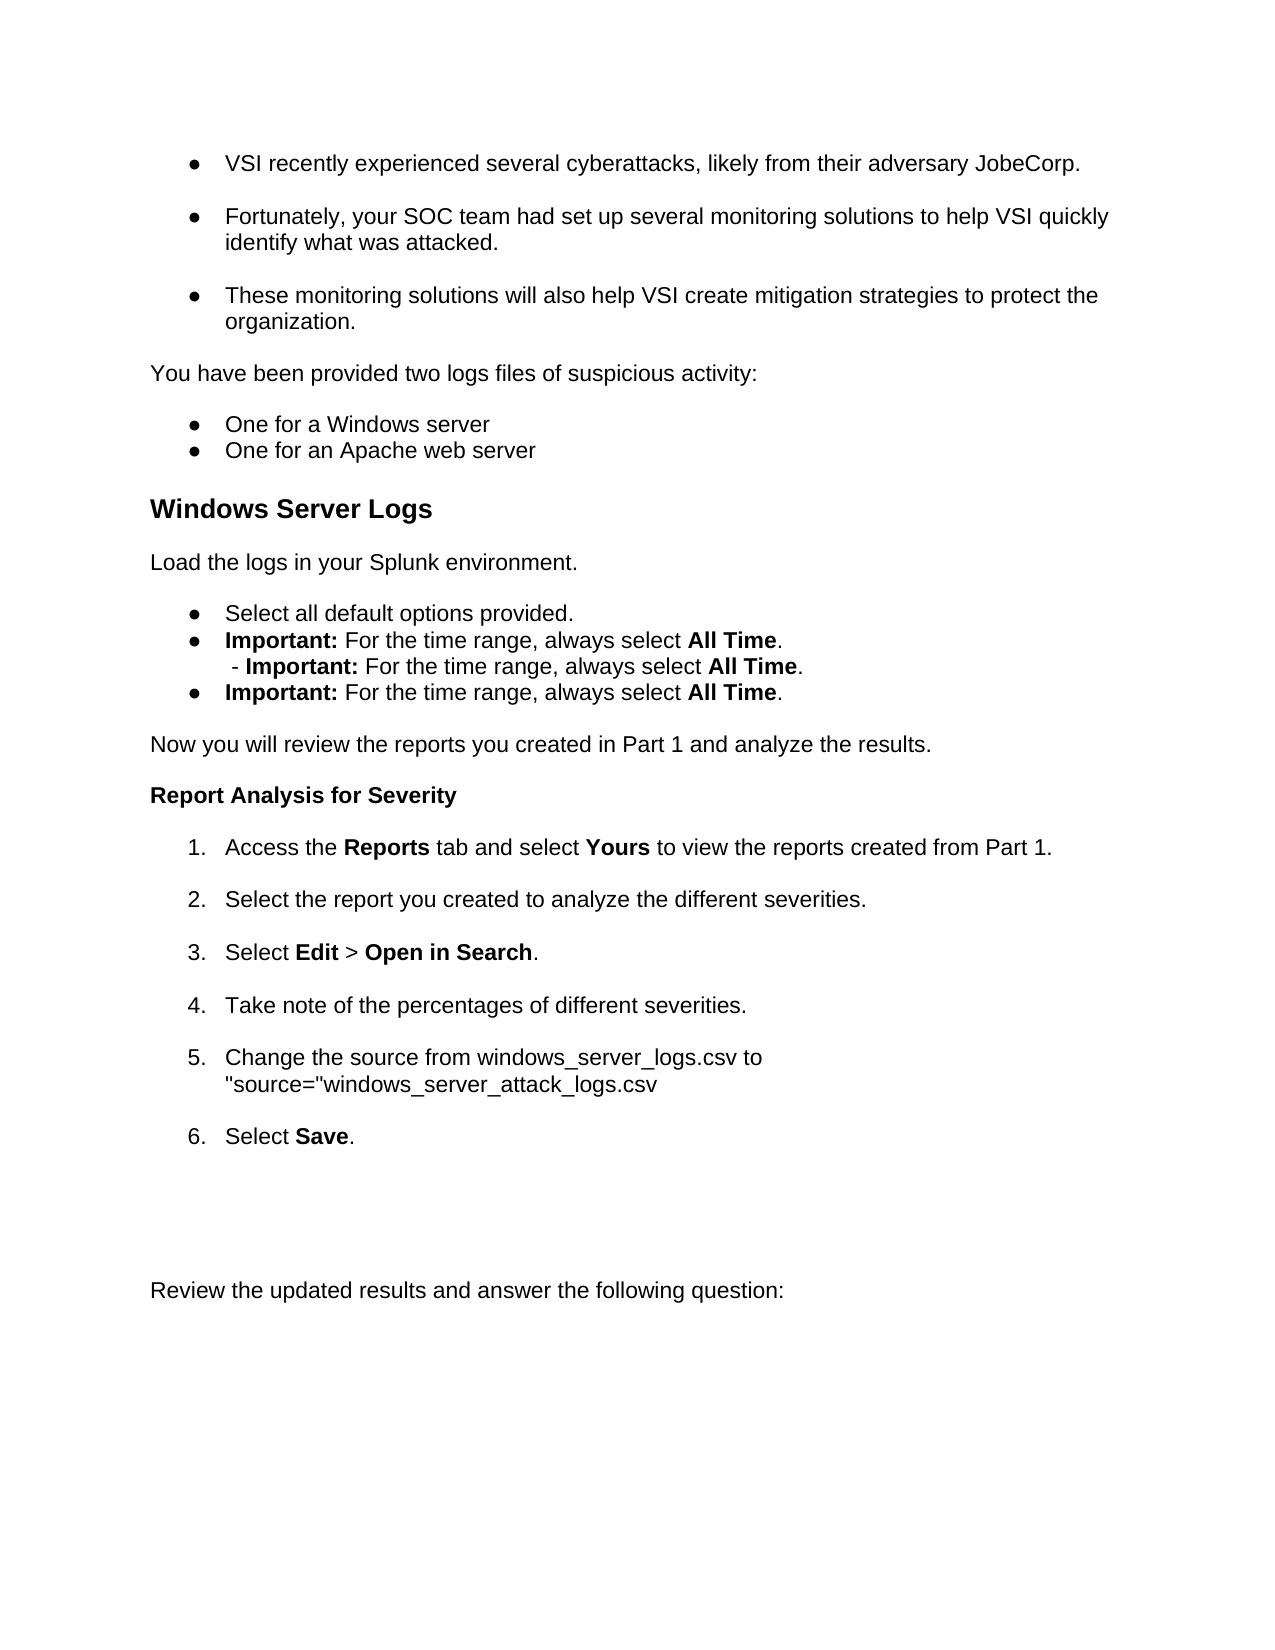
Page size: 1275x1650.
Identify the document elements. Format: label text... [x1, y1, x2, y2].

list Select the report you created to analyze the different severities. [187, 886, 1125, 939]
subtitle Report Analysis for Severity [150, 782, 1125, 808]
text You have been provided two logs files of suspicious activity: [150, 359, 1125, 386]
list Take note of the percentages of different severities. [187, 992, 1125, 1044]
list Change the source from windows_server_logs.csv to "source="windows_server_attack_logs.csv [187, 1044, 1125, 1123]
list VSI recently experienced several cyberattacks, likely from their adversary JobeCorp. [187, 150, 1125, 203]
list Select all default options provided. [187, 600, 1125, 627]
list Important: For the time range, always select All Time. - Important: For the time range, always select All Time. [187, 627, 1125, 679]
list Select Save. [187, 1123, 1125, 1150]
text Now you will review the reports you created in Part 1 and analyze the results. [150, 731, 1125, 757]
text Review the updated results and answer the following question: [150, 1277, 1125, 1304]
list One for a Windows server [187, 411, 1125, 437]
list One for an Apache web server [187, 437, 1125, 463]
list Important: For the time range, always select All Time. [187, 679, 1125, 706]
subtitle Windows Server Logs [150, 493, 1125, 524]
list Access the Reports tab and select Yours to view the reports created from Part 1. [187, 833, 1125, 886]
list These monitoring solutions will also help VSI create mitigation strategies to protect the organization. [187, 282, 1125, 334]
list Fortunately, your SOC team had set up several monitoring solutions to help VSI quickly identify what was attacked. [187, 203, 1125, 282]
text Load the logs in your Splunk environment. [150, 549, 1125, 575]
list Select Edit > Open in Search. [187, 939, 1125, 992]
